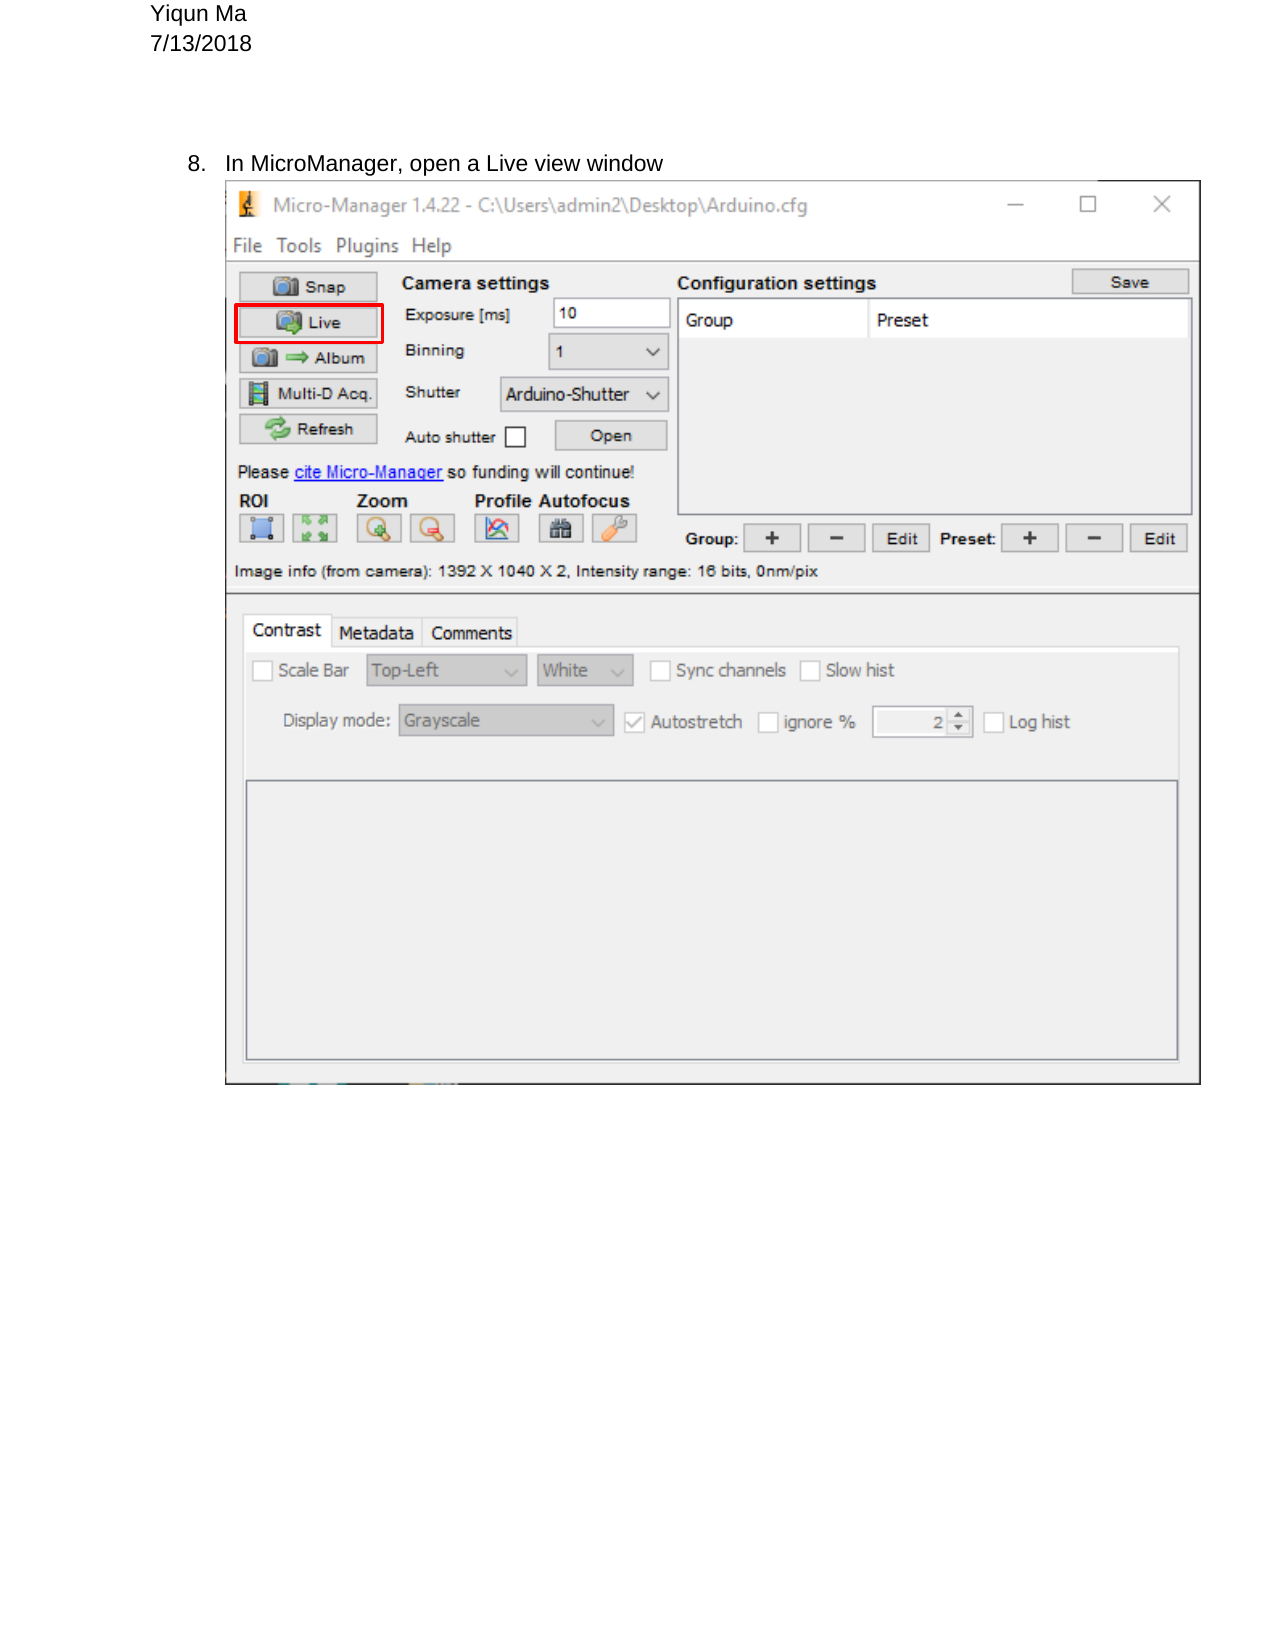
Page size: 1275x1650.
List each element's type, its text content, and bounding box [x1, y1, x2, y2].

picture [225, 180, 1201, 1085]
